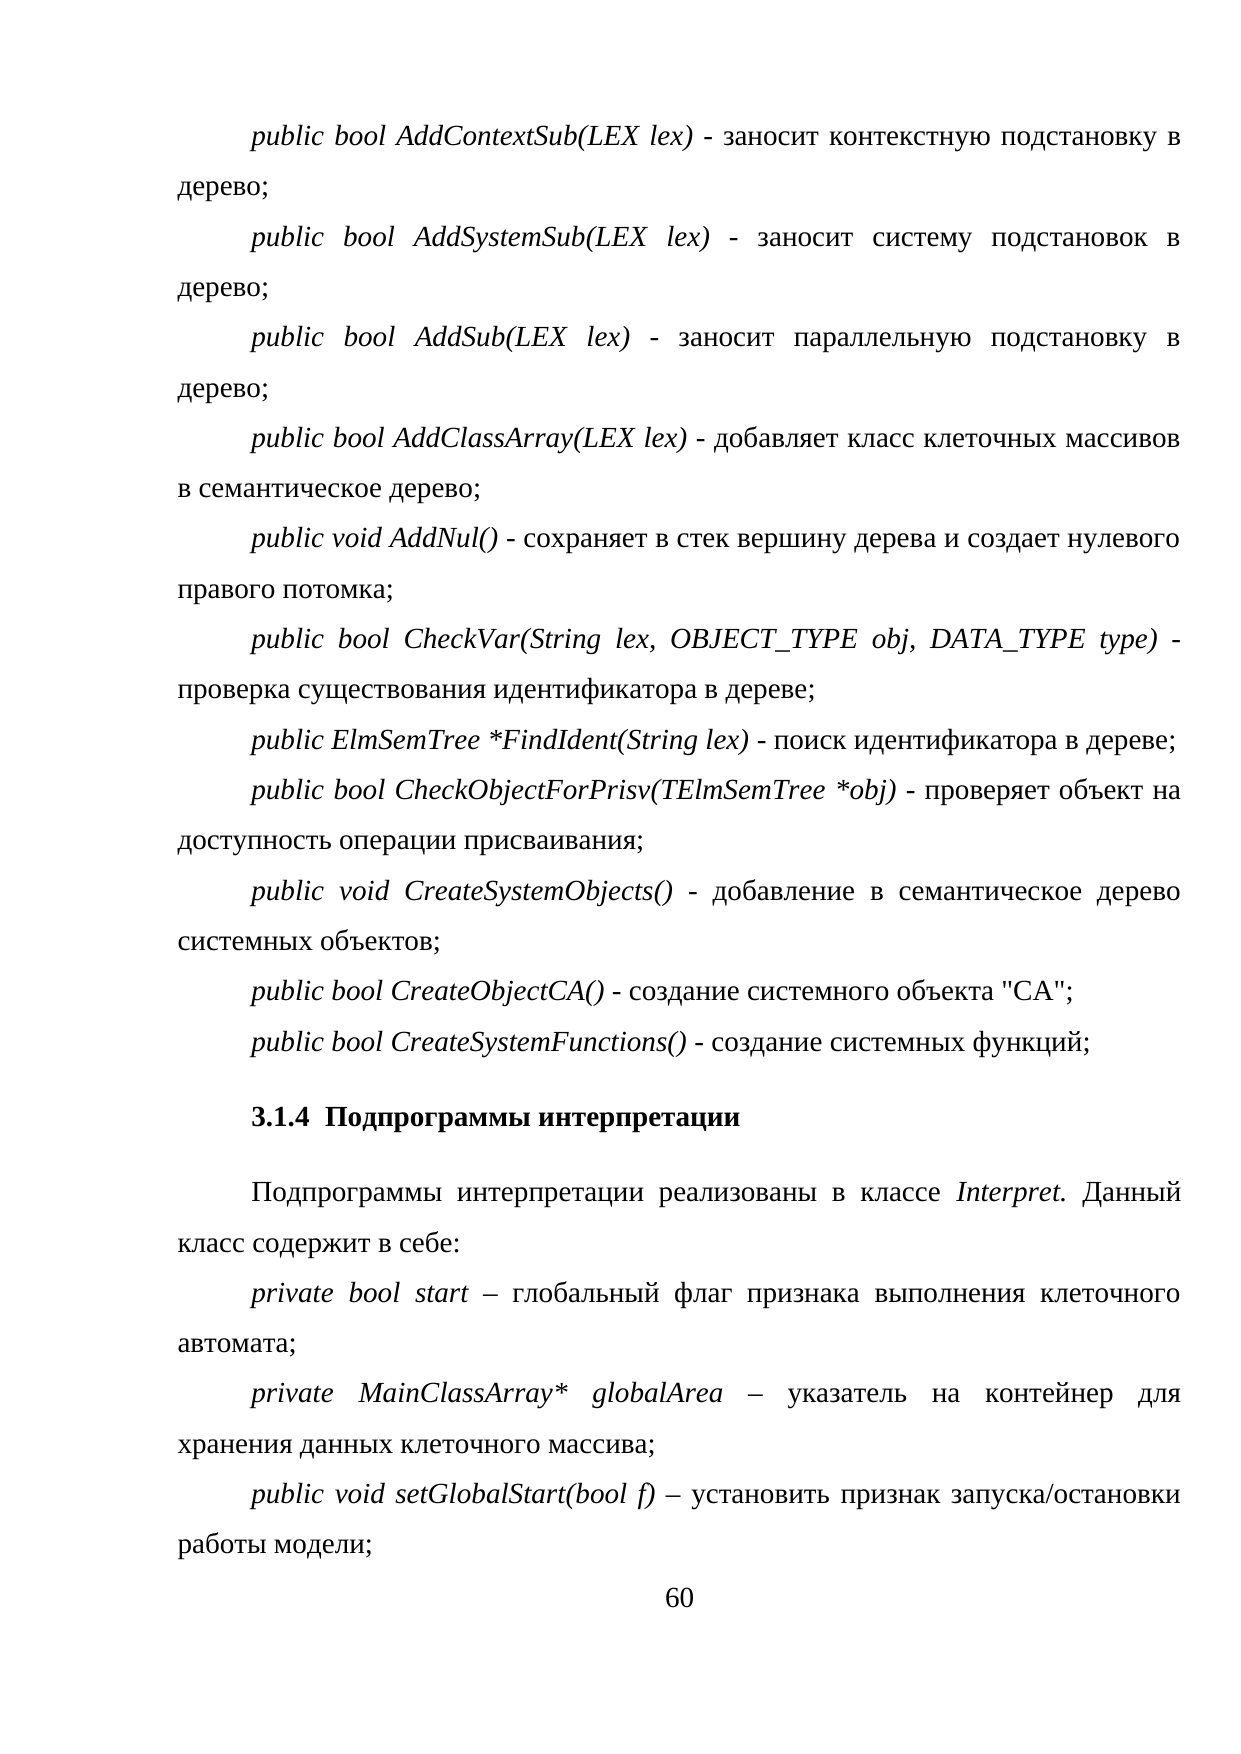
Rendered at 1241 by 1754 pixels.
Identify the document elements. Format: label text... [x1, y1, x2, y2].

text public bool AddContextSub(LEX lex) - заносит контекстную подстановку в дерево; [177, 118, 1181, 202]
text private MainClassArray* globalArea – указатель на контейнер для хранения данных клеточного массива; [177, 1376, 1181, 1459]
text public bool AddSub(LEX lex) - заносит параллельную подстановку в дерево; [177, 319, 1181, 403]
text public bool CheckVar(String lex, OBJECT_TYPE obj, DATA_TYPE type) - проверка существования идентификатора в дереве; [177, 621, 1181, 705]
text public bool AddSystemSub(LEX lex) - заносит систему подстановок в дерево; [177, 219, 1181, 303]
text public ElmSemTree *FindIdent(String lex) - поиск идентификатора в дереве; [177, 722, 1181, 755]
text public void setGlobalStart(bool f) – установить признак запуска/остановки работы модели; [177, 1476, 1181, 1560]
text public void AddNul() - сохраняет в стек вершину дерева и создает нулевого правого потомка; [177, 521, 1181, 604]
text public bool AddClassArray(LEX lex) - добавляет класс клеточных массивов в семантическое дерево; [177, 420, 1181, 504]
text Подпрограммы интерпретации реализованы в классе Interpret. Данный класс содержит в себе: [177, 1174, 1181, 1258]
text private bool start – глобальный флаг признака выполнения клеточного автомата; [177, 1275, 1181, 1359]
text public bool CheckObjectForPrisv(TElmSemTree *obj) - проверяет объект на доступность операции присваивания; [177, 772, 1181, 856]
text public void CreateSystemObjects() - добавление в семантическое дерево системных объектов; [177, 873, 1181, 957]
text public bool CreateObjectCA() - создание системного объекта "CA"; [177, 973, 1181, 1007]
text public bool CreateSystemFunctions() - создание системных функций; [177, 1024, 1181, 1057]
list Подпрограммы интерпретации [177, 1099, 1181, 1133]
